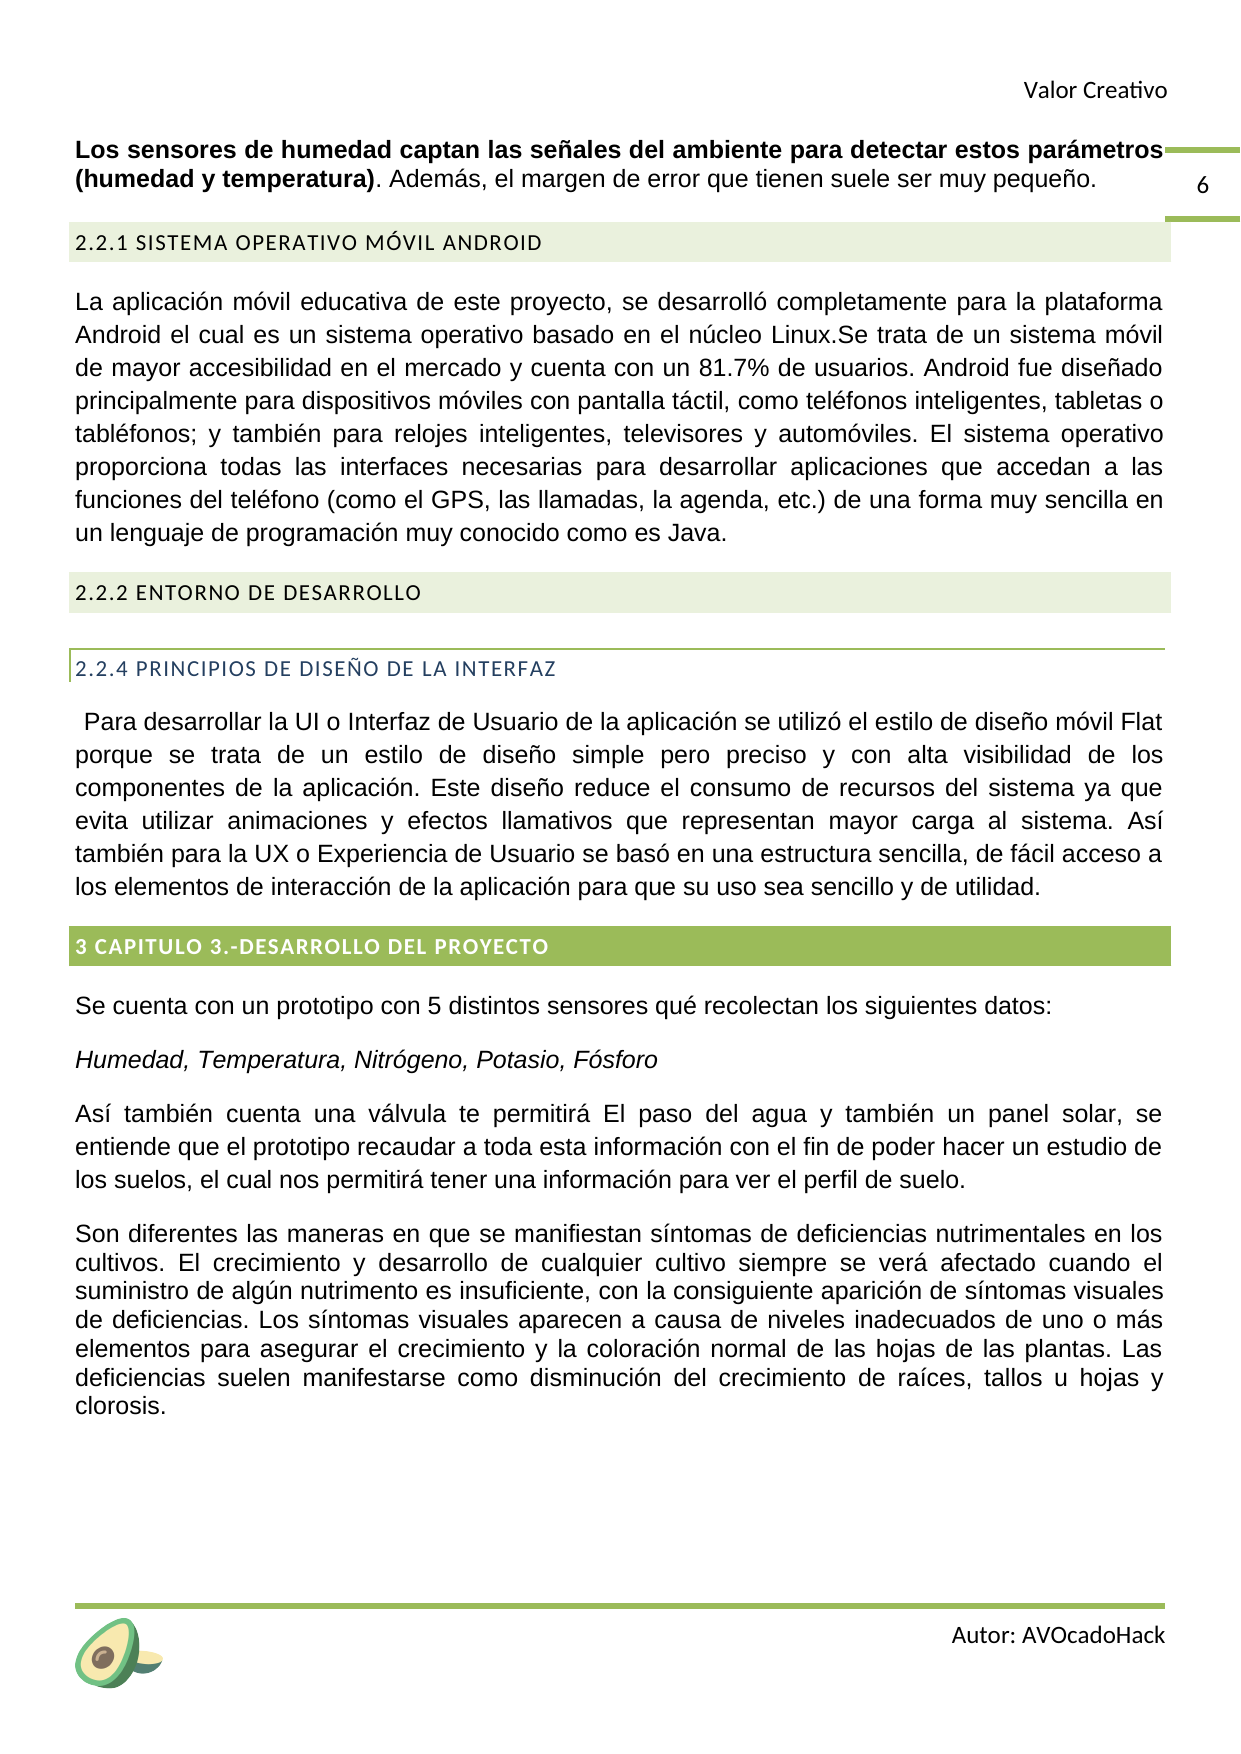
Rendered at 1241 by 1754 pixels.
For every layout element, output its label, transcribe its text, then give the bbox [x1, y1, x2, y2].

text La aplicación móvil educativa de este proyecto, se desarrolló completamente para la plataforma Android el cual es un sistema operativo basado en el núcleo Linux.Se trata de un sistema móvil de mayor accesibilidad en el mercado y cuenta con un 81.7% de usuarios. Android fue diseñado principalmente para dispositivos móviles con pantalla táctil, como teléfonos inteligentes, tabletas o tabléfonos; y también para relojes inteligentes, televisores y automóviles. El sistema operativo proporciona todas las interfaces necesarias para desarrollar aplicaciones que accedan a las funciones del teléfono (como el GPS, las llamadas, la agenda, etc.) de una forma muy sencilla en un lenguaje de programación muy conocido como es Java. [75, 287, 1165, 547]
picture [75, 1609, 163, 1697]
text Para desarrollar la UI o Interfaz de Usuario de la aplicación se utilizó el estilo de diseño móvil Flat porque se trata de un estilo de diseño simple pero preciso y con alta visibilidad de los componentes de la aplicación. Este diseño reduce el consumo de recursos del sistema ya que evita utilizar animaciones y efectos llamativos que representan mayor carga al sistema. Así también para la UX o Experiencia de Usuario se basó en una estructura sencilla, de fácil acceso a los elementos de interacción de la aplicación para que su uso sea sencillo y de utilidad. [75, 707, 1165, 901]
text Así también cuenta una válvula te permitirá El paso del agua y también un panel solar, se entiende que el prototipo recaudar a toda esta información con el fin de poder hacer un estudio de los suelos, el cual nos permitirá tener una información para ver el perfil de suelo. [75, 1099, 1165, 1194]
subtitle 2.2.4 Principios de diseño de la interfaz [71, 650, 1165, 682]
subtitle 3 CAPITULO 3.-Desarrollo del proyecto [75, 932, 1165, 960]
text Humedad, Temperatura, Nitrógeno, Potasio, Fósforo [75, 1045, 1165, 1074]
subtitle 2.2.2 Entorno de desarrollo [75, 578, 1165, 606]
subtitle 2.2.1 Sistema Operativo móvil Android [75, 228, 1165, 256]
text Se cuenta con un prototipo con 5 distintos sensores qué recolectan los siguientes datos: [75, 991, 1165, 1020]
text Los sensores de humedad captan las señales del ambiente para detectar estos parámetros (humedad y temperatura). Además, el margen de error que tienen suele ser muy pequeño. [75, 135, 1165, 192]
text Son diferentes las maneras en que se manifiestan síntomas de deficiencias nutrimentales en los cultivos. El crecimiento y desarrollo de cualquier cultivo siempre se verá afectado cuando el suministro de algún nutrimento es insuficiente, con la consiguiente aparición de síntomas visuales de deficiencias. Los síntomas visuales aparecen a causa de niveles inadecuados de uno o más elementos para asegurar el crecimiento y la coloración normal de las hojas de las plantas. Las deficiencias suelen manifestarse como disminución del crecimiento de raíces, tallos u hojas y clorosis. [75, 1219, 1165, 1479]
